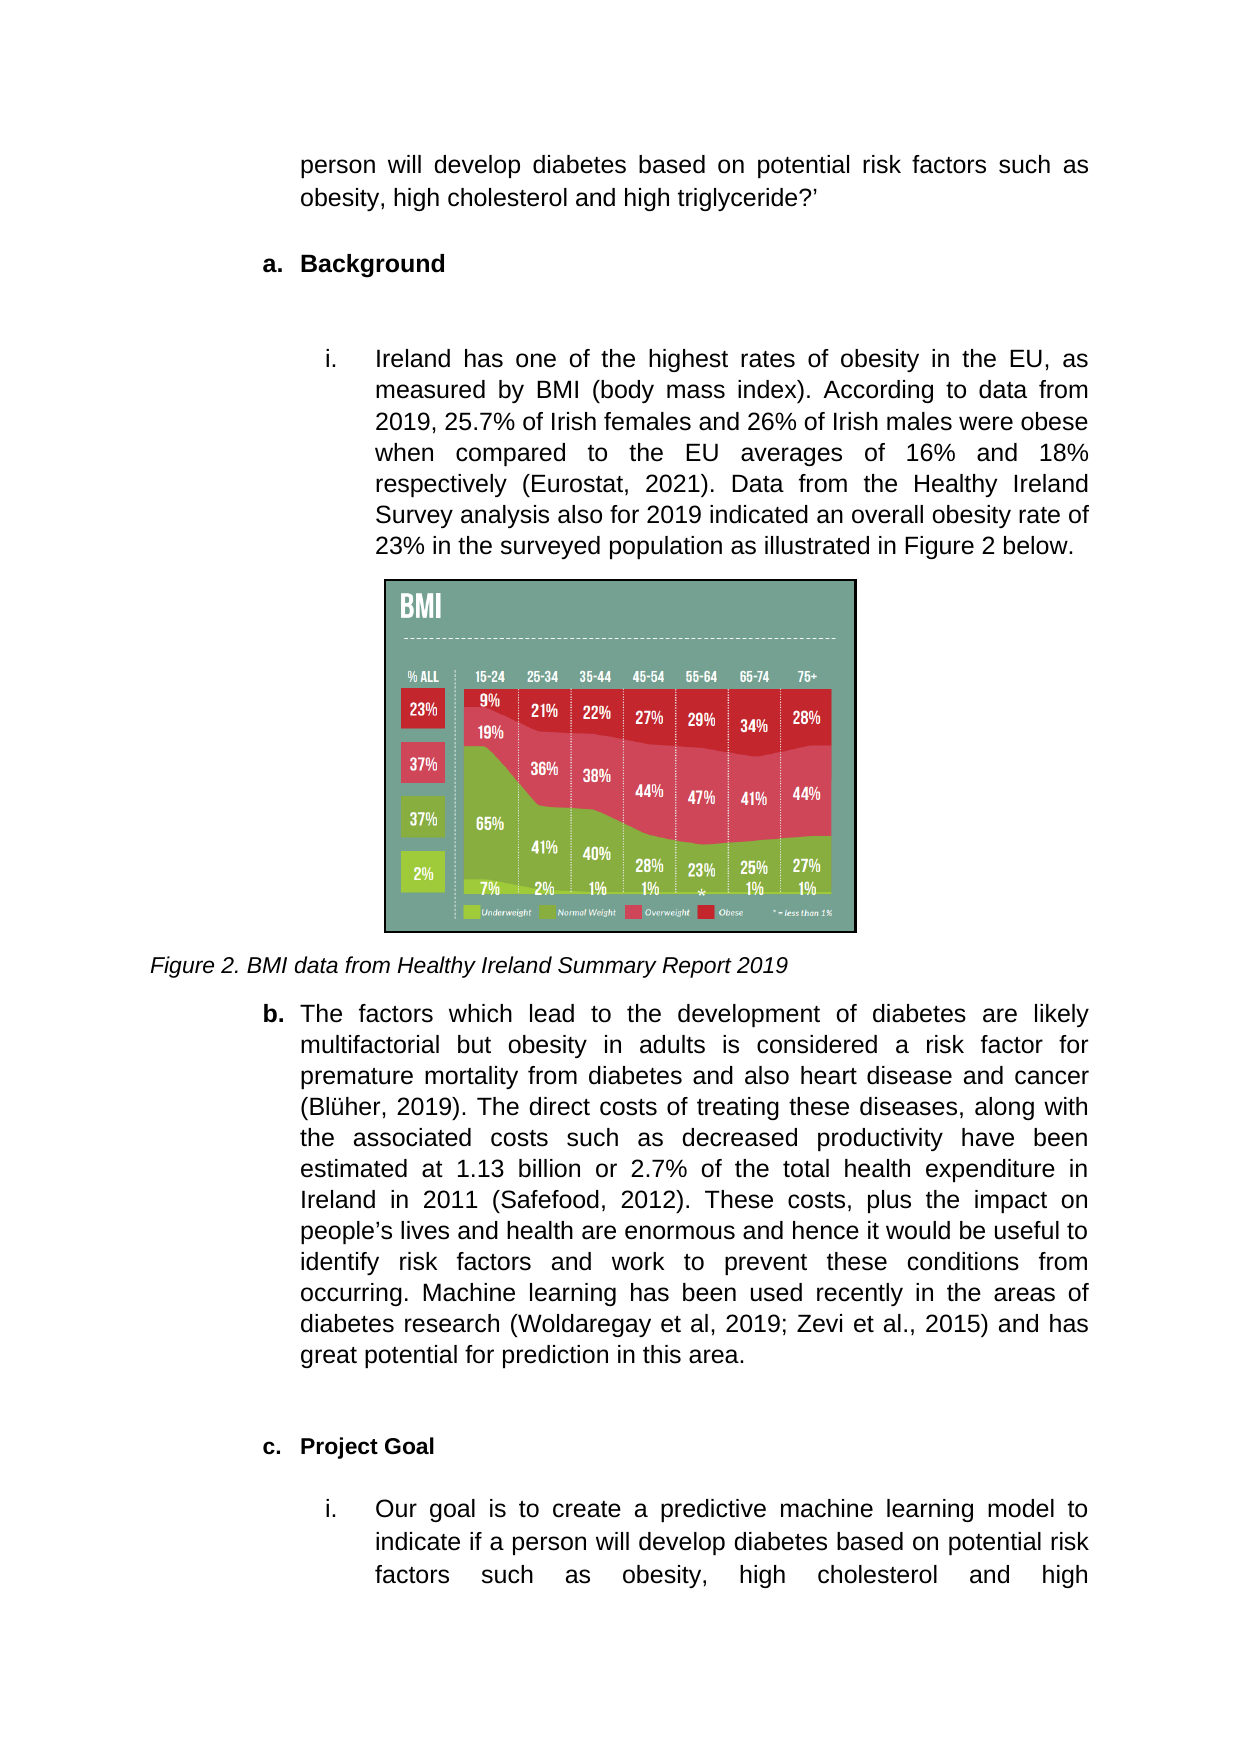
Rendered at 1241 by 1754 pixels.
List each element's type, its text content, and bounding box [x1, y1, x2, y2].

list Project Goal [262, 1433, 1090, 1460]
list Ireland has one of the highest rates of obesity in the EU, as measured by BMI (body mass index). According to data from 2019, 25.7% of Irish females and 26% of Irish males were obese when compared to the EU averages of 16% and 18% respectively (Eurostat, 2021). Data from the Healthy Ireland Survey analysis also for 2019 indicated an overall obesity rate of 23% in the surveyed population as illustrated in Figure 2 below. [337, 344, 1090, 559]
list Background [262, 249, 1090, 278]
picture [386, 581, 854, 931]
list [337, 1494, 1090, 1588]
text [300, 150, 1090, 212]
list The factors which lead to the development of diabetes are likely multifactorial but obesity in adults is considered a risk factor for premature mortality from diabetes and also heart disease and cancer (Blüher, 2019). The direct costs of treating these diseases, along with the associated costs such as decreased productivity have been estimated at 1.13 billion or 2.7% of the total health expenditure in Ireland in 2011 (Safefood, 2012). These costs, plus the impact on people’s lives and health are enormous and hence it would be useful to identify risk factors and work to prevent these conditions from occurring. Machine learning has been used recently in the areas of diabetes research (Woldaregay et al, 2019; Zevi et al., 2015) and has great potential for prediction in this area. [262, 999, 1090, 1369]
text Figure 2. BMI data from Healthy Ireland Summary Report 2019 [150, 952, 1090, 978]
